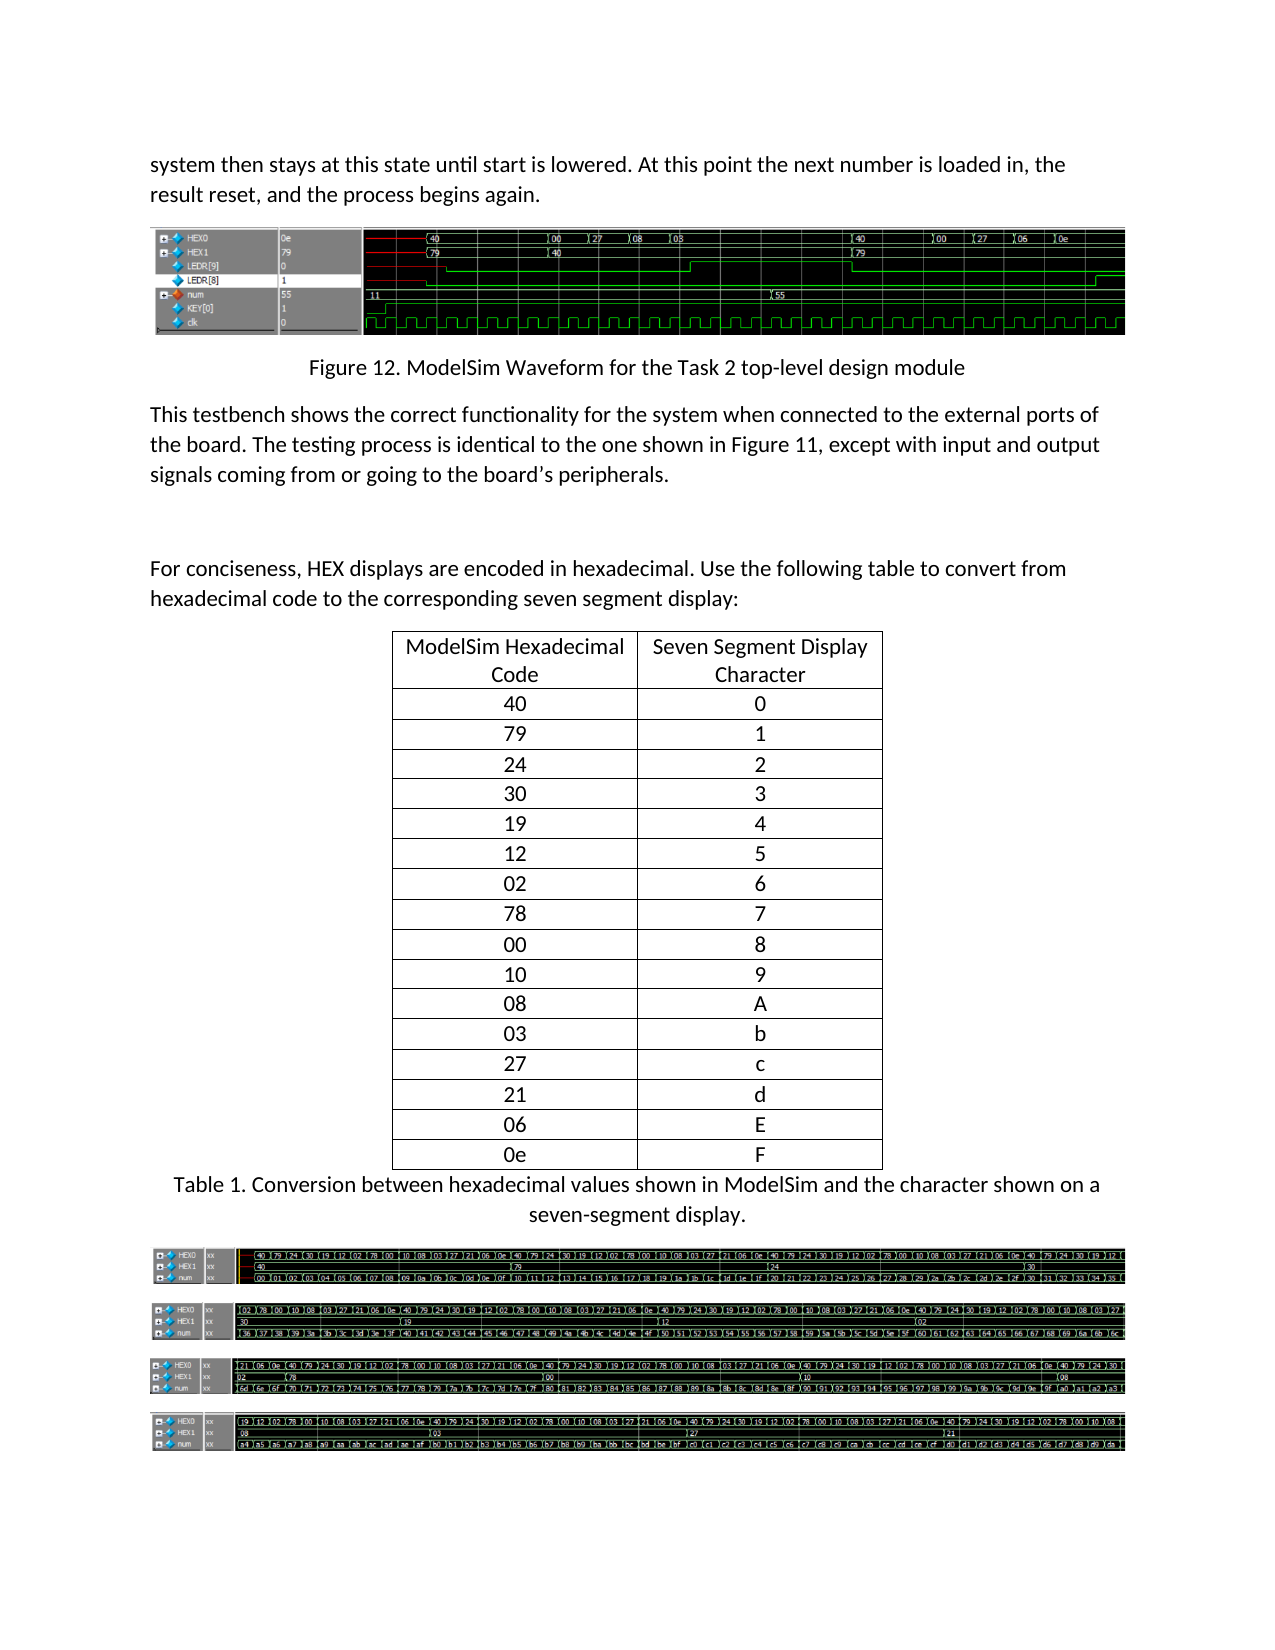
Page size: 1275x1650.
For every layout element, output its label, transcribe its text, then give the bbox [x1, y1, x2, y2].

table_cell 30 [393, 779, 637, 808]
table_cell F [638, 1140, 882, 1169]
table_cell 0e [393, 1140, 637, 1169]
table_cell 5 [638, 839, 882, 868]
table_cell 0 [638, 689, 882, 718]
table_cell 24 [393, 750, 637, 778]
table_cell 78 [393, 900, 637, 929]
table_cell E [638, 1110, 882, 1139]
table_cell 4 [638, 809, 882, 838]
table_cell 8 [638, 930, 882, 959]
table_cell 03 [393, 1019, 637, 1048]
table_cell A [638, 989, 882, 1018]
table_cell 6 [638, 869, 882, 898]
table_cell c [638, 1050, 882, 1079]
text For conciseness, HEX displays are encoded in hexadecimal. Use the following table to convert from hexadecimal code to the corresponding seven segment display: [150, 554, 1125, 612]
table_cell 06 [393, 1110, 637, 1139]
table_cell 79 [393, 720, 637, 749]
table_cell 9 [638, 960, 882, 988]
table_cell 1 [638, 720, 882, 749]
table_cell 08 [393, 989, 637, 1018]
picture [150, 1358, 1125, 1394]
table_cell 3 [638, 779, 882, 808]
table_cell 2 [638, 750, 882, 778]
table_cell 00 [393, 930, 637, 959]
table_header Seven Segment Display Character [638, 632, 882, 688]
picture [150, 1247, 1125, 1284]
table_cell 40 [393, 689, 637, 718]
text Table 1. Conversion between hexadecimal values shown in ModelSim and the character shown on a seven-segment display. [150, 1170, 1125, 1228]
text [150, 150, 1125, 208]
text This testbench shows the correct functionality for the system when connected to the external ports of the board. The testing process is identical to the one shown in Figure 11, except with input and output signals coming from or going to the board’s peripherals. [150, 400, 1125, 488]
table_header ModelSim Hexadecimal Code [393, 632, 637, 688]
text Figure 12. ModelSim Waveform for the Task 2 top-level design module [150, 353, 1125, 381]
picture [150, 1412, 1125, 1451]
table_cell d [638, 1080, 882, 1109]
picture [150, 227, 1125, 335]
table_cell 12 [393, 839, 637, 868]
table_cell b [638, 1019, 882, 1048]
table_cell 19 [393, 809, 637, 838]
table_cell 27 [393, 1050, 637, 1079]
table_cell 10 [393, 960, 637, 988]
picture [150, 1302, 1125, 1340]
table_cell 02 [393, 869, 637, 898]
table_cell 7 [638, 900, 882, 929]
table_cell 21 [393, 1080, 637, 1109]
